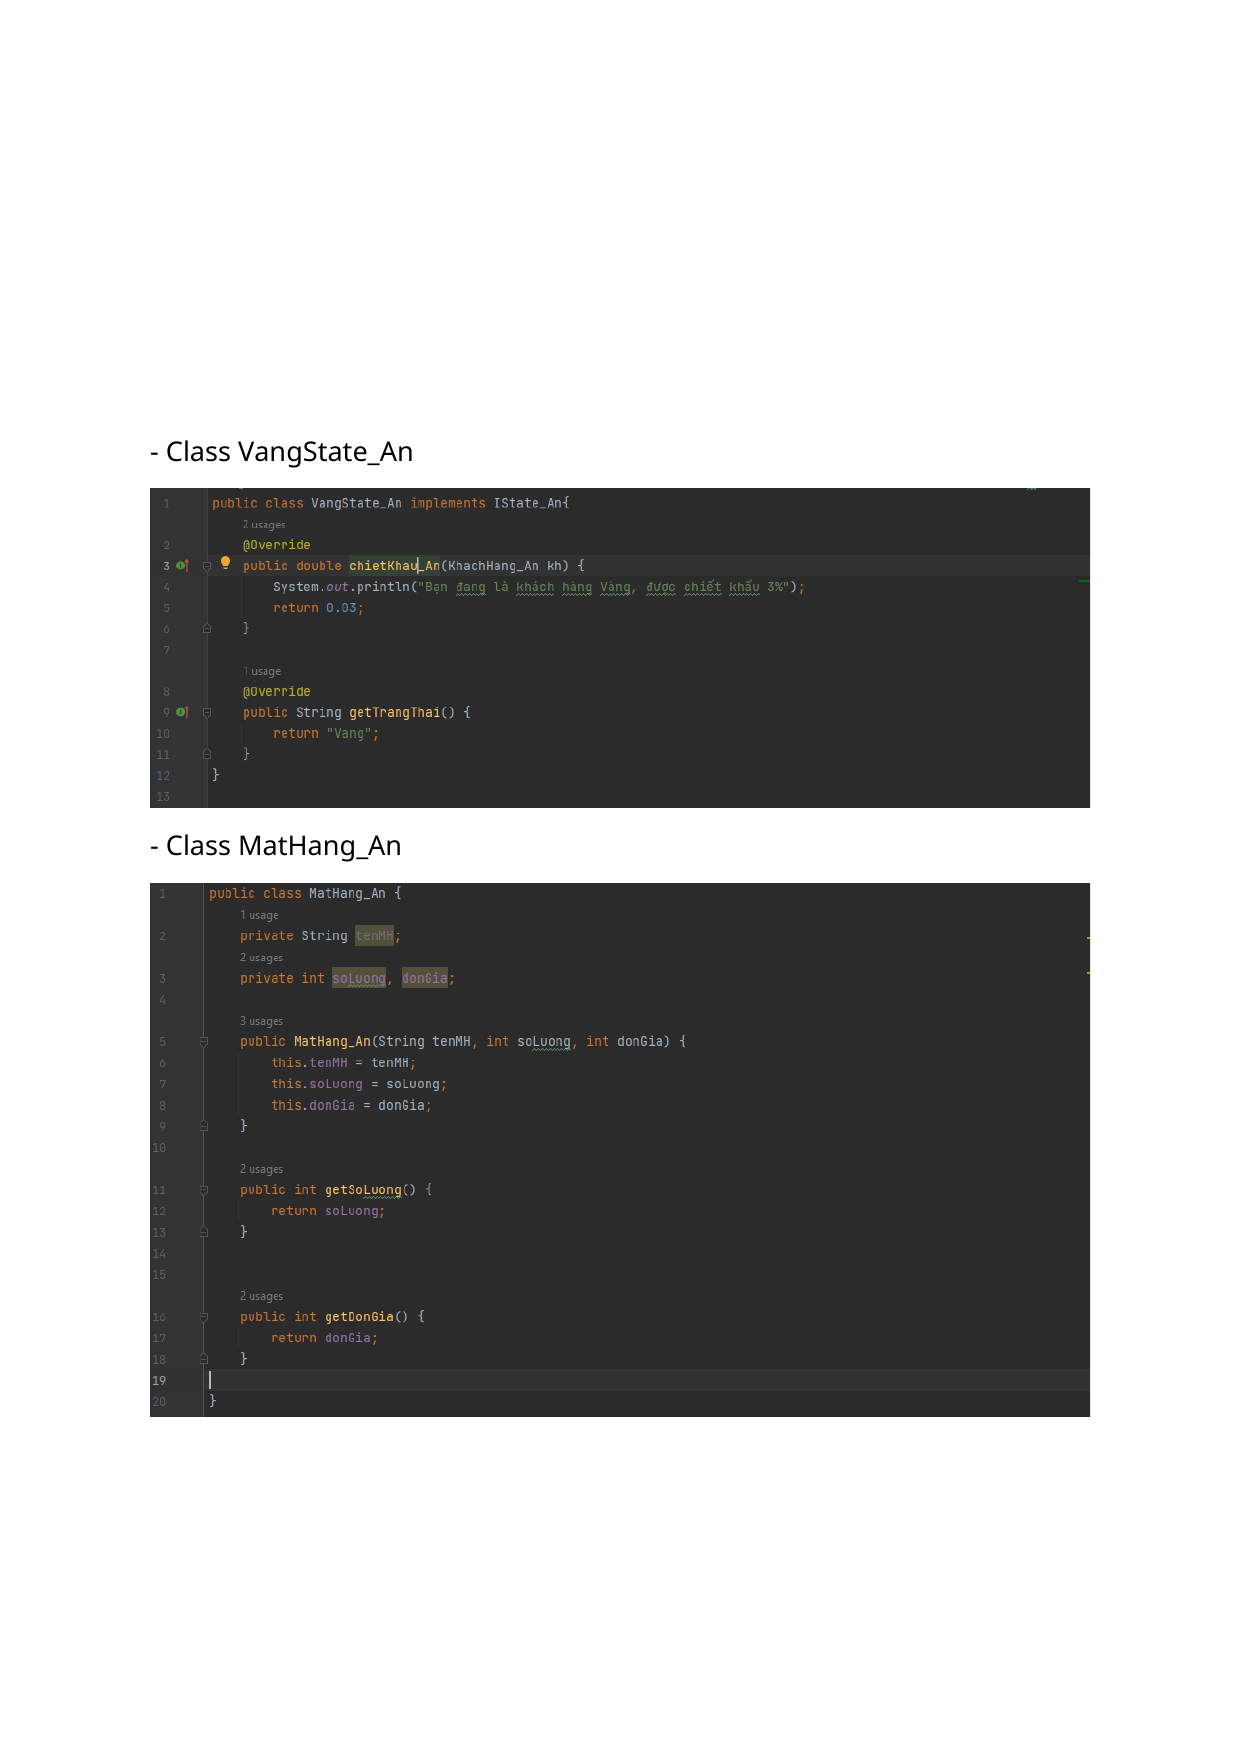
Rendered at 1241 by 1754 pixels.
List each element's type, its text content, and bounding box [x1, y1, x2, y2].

picture [150, 488, 1091, 808]
picture [150, 883, 1091, 1417]
text - Class MatHang_An [150, 827, 1090, 863]
text - Class VangState_An [150, 432, 1090, 469]
